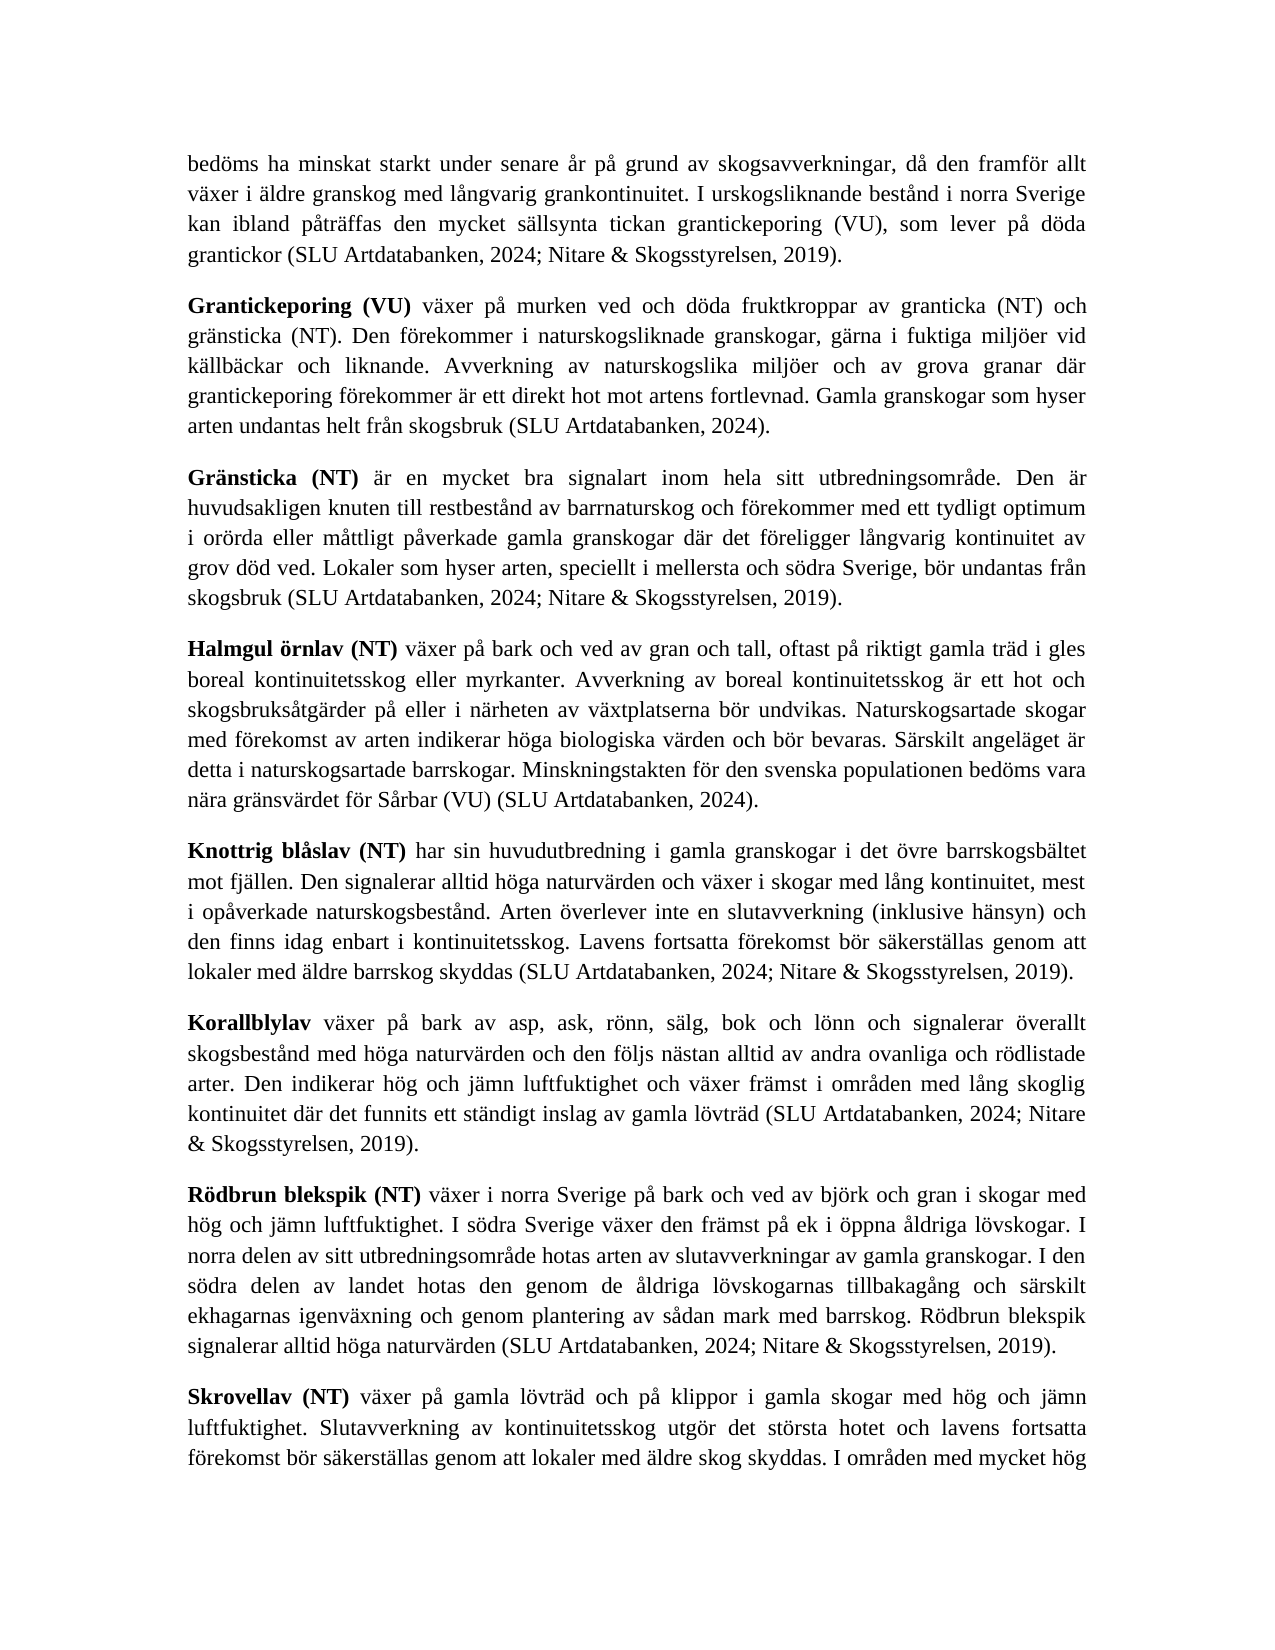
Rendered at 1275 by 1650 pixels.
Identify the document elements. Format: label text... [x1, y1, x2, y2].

text Korallblylav växer på bark av asp, ask, rönn, sälg, bok och lönn och signalerar överallt skogsbestånd med höga naturvärden och den följs nästan alltid av andra ovanliga och rödlistade arter. Den indikerar hög och jämn luftfuktighet och växer främst i områden med lång skoglig kontinuitet där det funnits ett ständigt inslag av gamla lövträd (SLU Artdatabanken, 2024; Nitare & Skogsstyrelsen, 2019). [187, 1009, 1087, 1157]
text Rödbrun blekspik (NT) växer i norra Sverige på bark och ved av björk och gran i skogar med hög och jämn luftfuktighet. I södra Sverige växer den främst på ek i öppna åldriga lövskogar. I norra delen av sitt utbredningsområde hotas arten av slutavverkningar av gamla granskogar. I den södra delen av landet hotas den genom de åldriga lövskogarnas tillbakagång och särskilt ekhagarnas igenväxning och genom plantering av sådan mark med barrskog. Rödbrun blekspik signalerar alltid höga naturvärden (SLU Artdatabanken, 2024; Nitare & Skogsstyrelsen, 2019). [187, 1181, 1087, 1359]
text Gränsticka (NT) är en mycket bra signalart inom hela sitt utbredningsområde. Den är huvudsakligen knuten till restbestånd av barrnaturskog och förekommer med ett tydligt optimum i orörda eller måttligt påverkade gamla granskogar där det föreligger långvarig kontinuitet av grov död ved. Lokaler som hyser arten, speciellt i mellersta och södra Sverige, bör undantas från skogsbruk (SLU Artdatabanken, 2024; Nitare & Skogsstyrelsen, 2019). [187, 463, 1087, 611]
text Grantickeporing (VU) växer på murken ved och döda fruktkroppar av granticka (NT) och gränsticka (NT). Den förekommer i naturskogsliknade granskogar, gärna i fuktiga miljöer vid källbäckar och liknande. Avverkning av naturskogslika miljöer och av grova granar där grantickeporing förekommer är ett direkt hot mot artens fortlevnad. Gamla granskogar som hyser arten undantas helt från skogsbruk (SLU Artdatabanken, 2024). [187, 292, 1087, 439]
text Halmgul örnlav (NT) växer på bark och ved av gran och tall, oftast på riktigt gamla träd i gles boreal kontinuitetsskog eller myrkanter. Avverkning av boreal kontinuitetsskog är ett hot och skogsbruksåtgärder på eller i närheten av växtplatserna bör undvikas. Naturskogsartade skogar med förekomst av arten indikerar höga biologiska värden och bör bevaras. Särskilt angeläget är detta i naturskogsartade barrskogar. Minskningstakten för den svenska populationen bedöms vara nära gränsvärdet för Sårbar (VU) (SLU Artdatabanken, 2024). [187, 635, 1087, 813]
text Knottrig blåslav (NT) har sin huvudutbredning i gamla granskogar i det övre barrskogsbältet mot fjällen. Den signalerar alltid höga naturvärden och växer i skogar med lång kontinuitet, mest i opåverkade naturskogsbestånd. Arten överlever inte en slutavverkning (inklusive hänsyn) och den finns idag enbart i kontinuitetsskog. Lavens fortsatta förekomst bör säkerställas genom att lokaler med äldre barrskog skyddas (SLU Artdatabanken, 2024; Nitare & Skogsstyrelsen, 2019). [187, 837, 1087, 985]
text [187, 1383, 1087, 1470]
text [187, 150, 1087, 267]
